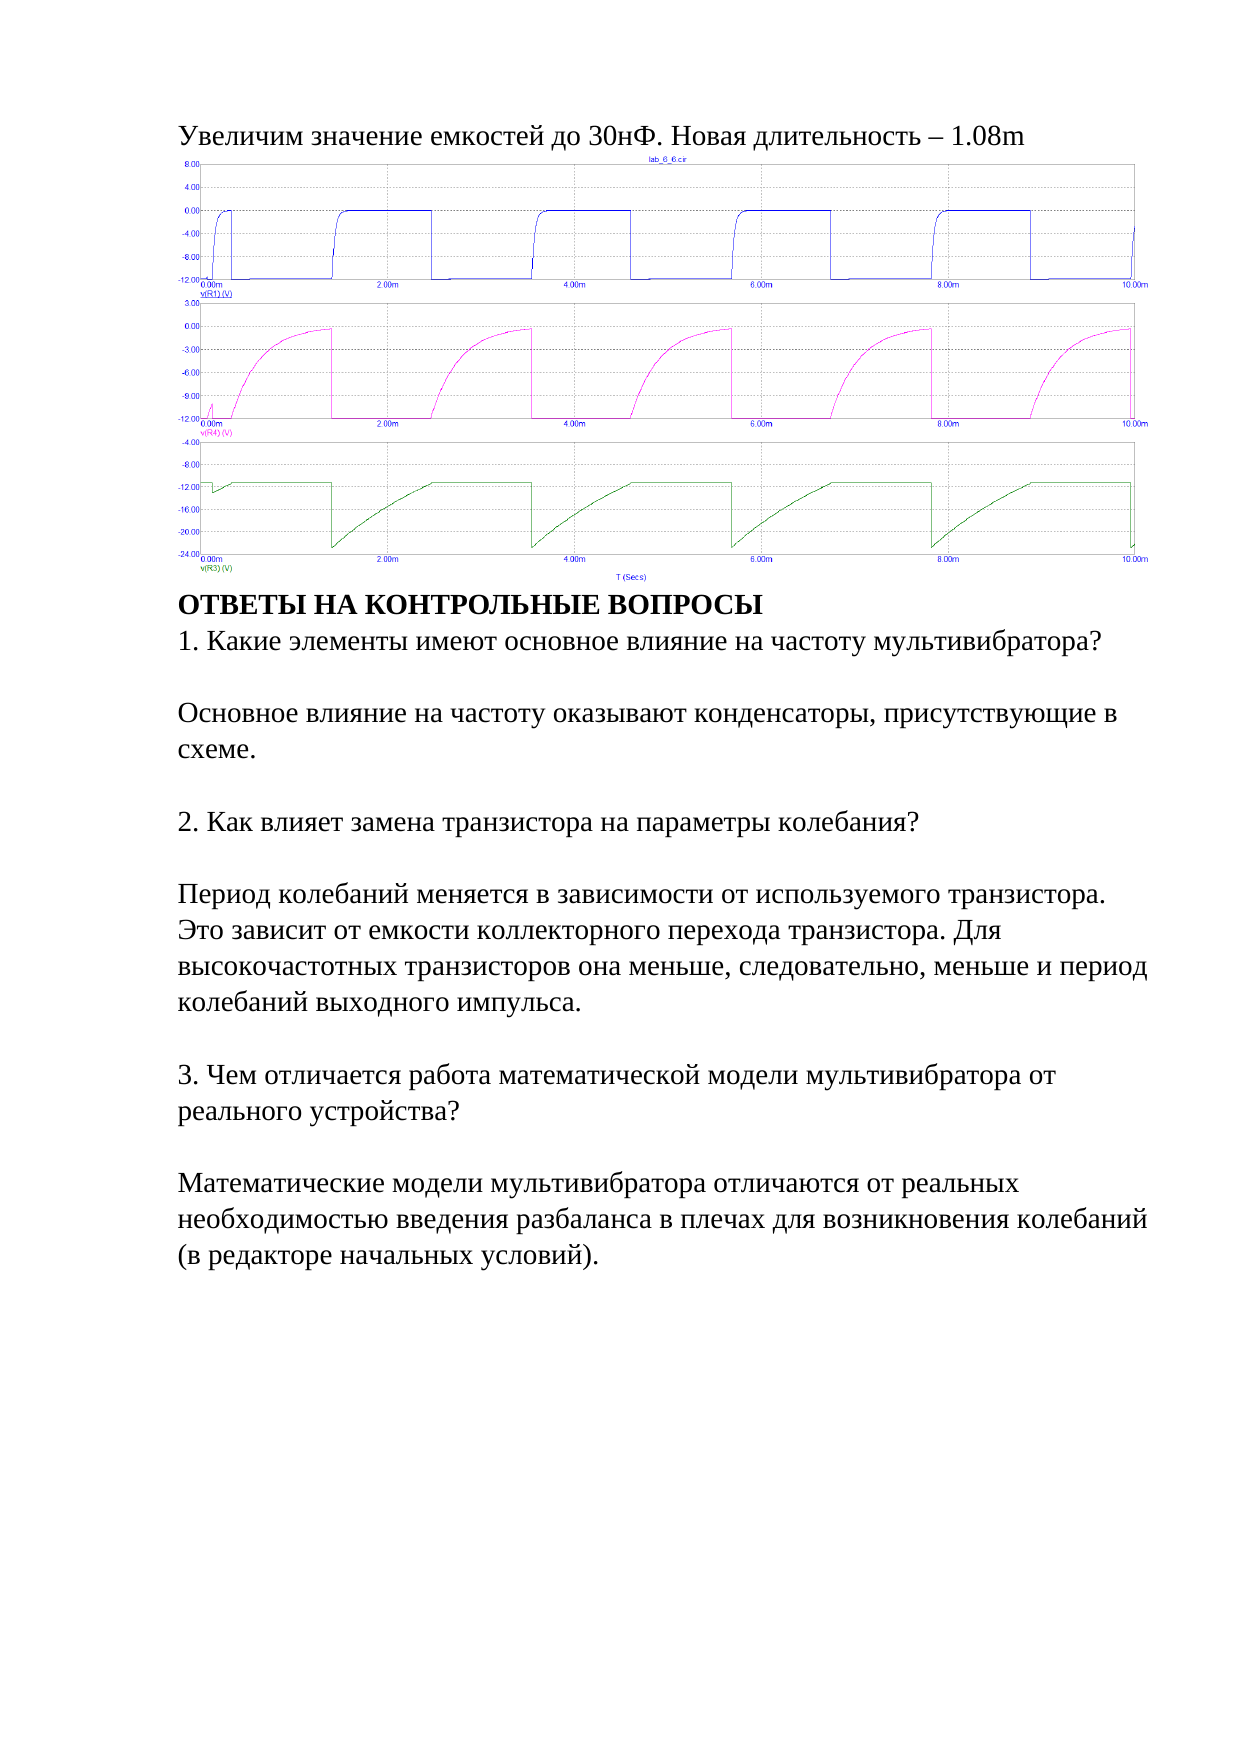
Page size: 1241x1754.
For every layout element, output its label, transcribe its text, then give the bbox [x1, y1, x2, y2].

text 1. Какие элементы имеют основное влияние на частоту мультивибратора? Основное влияние на частоту оказывают конденсаторы, присутствующие в схеме. 2. Как влияет замена транзистора на параметры колебания? Период колебаний меняется в зависимости от используемого транзистора. Это зависит от емкости коллекторного перехода транзистора. Для высокочастотных транзисторов она меньше, следовательно, меньше и период колебаний выходного импульса. 3. Чем отличается работа математической модели мультивибратора от реального устройства? Математические модели мультивибратора отличаются от реальных необходимостью введения разбаланса в плечах для возникновения колебаний (в редакторе начальных условий). [177, 623, 1152, 1271]
picture [177, 154, 1152, 585]
text ОТВЕТЫ НА КОНТРОЛЬНЫЕ ВОПРОСЫ [177, 587, 1152, 620]
text Увеличим значение емкостей до 30нФ. Новая длительность – 1.08m [177, 118, 1152, 152]
